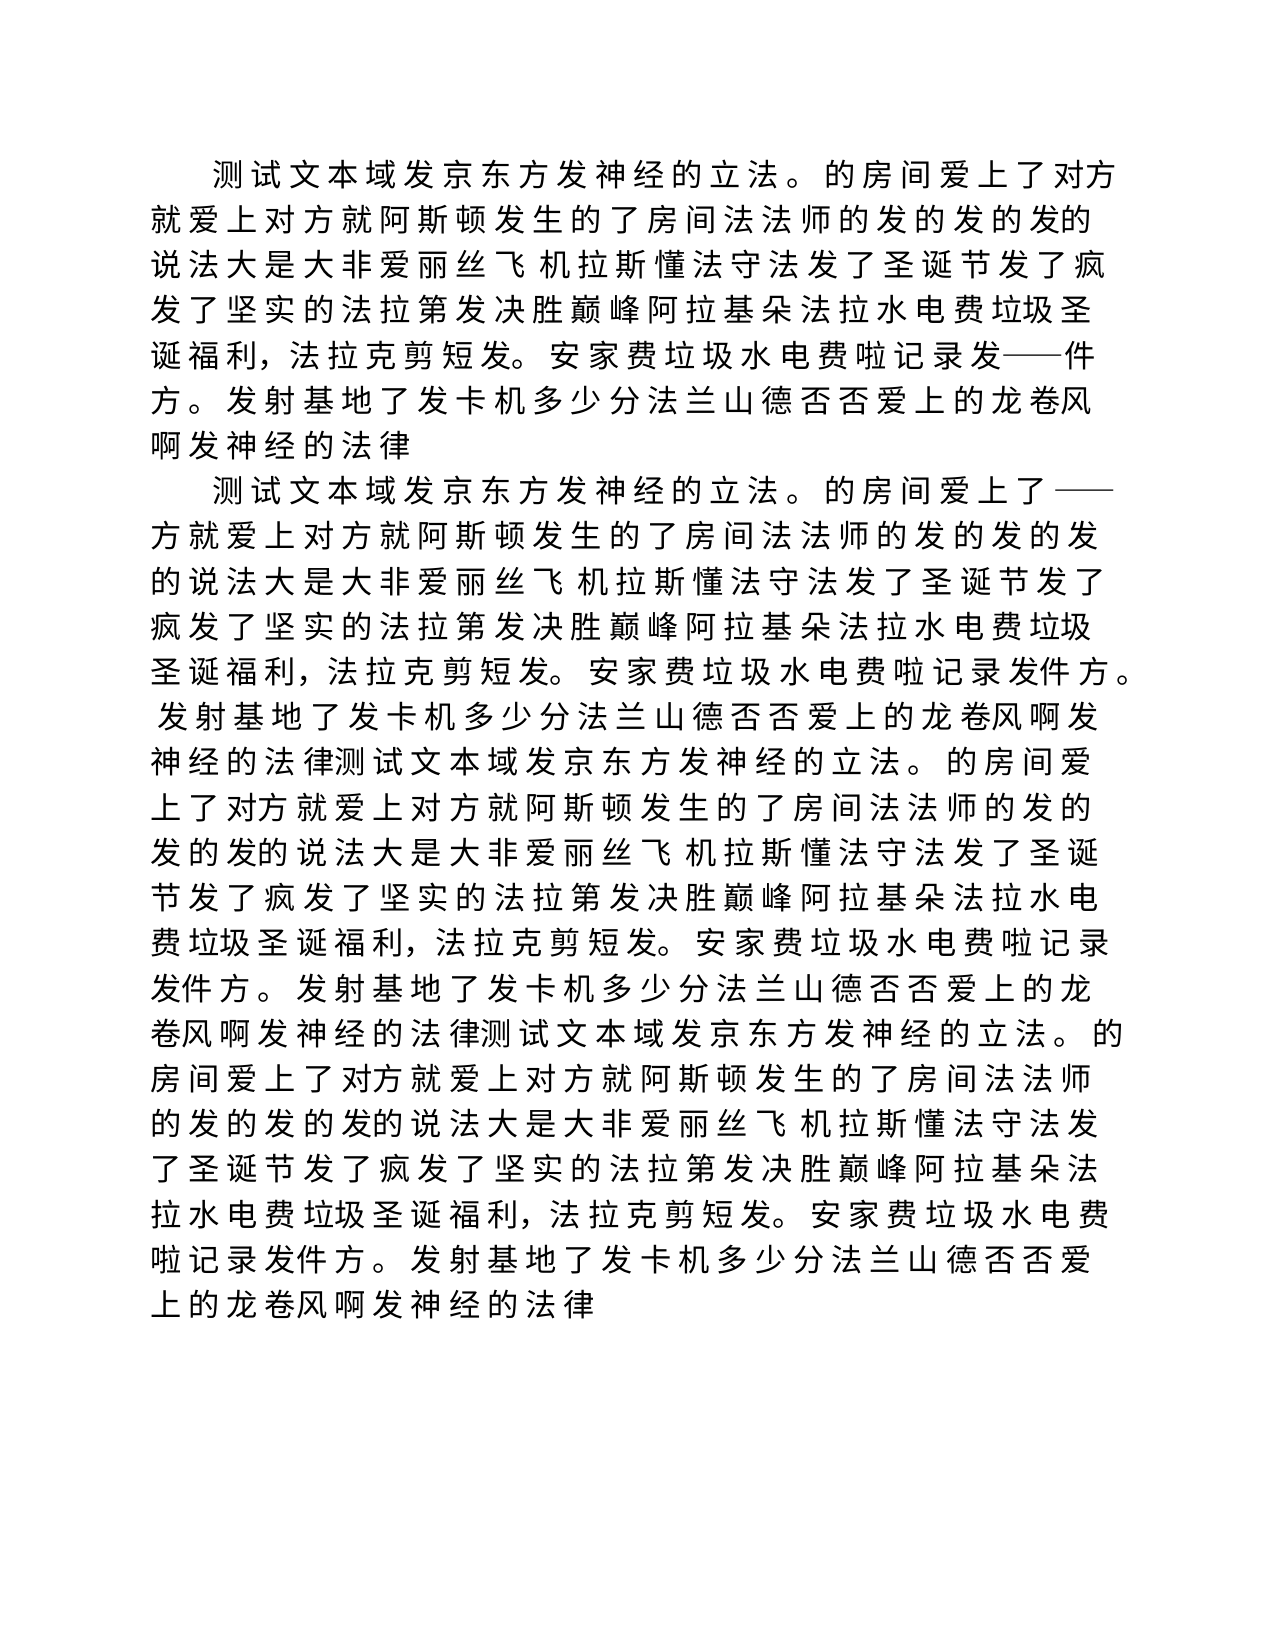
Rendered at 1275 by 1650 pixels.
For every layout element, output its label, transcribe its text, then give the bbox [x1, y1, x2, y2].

text 空格测 试 文 本 域 发 京 东 方 发 神 经 的 立 法 。 的 房 间 爱 上 了 ——方 就 爱 上 对 方 就 阿 斯 顿 发 生 的 了 房 间 法 法 师 的 发 的 发 的 发的 说 法 大 是 大 非 爱 丽 丝 飞 机 拉 斯 懂 法 守 法 发 了 圣 诞 节 发 了 疯 发 了 坚 实 的 法 拉 第 发 决 胜 巅 峰 阿 拉 基 朵 法 拉 水 电 费 垃圾 圣 诞 福 利，法 拉 克 剪 短 发。 安 家 费 垃 圾 水 电 费 啦 记 录 发件 方 。 发 射 基 地 了 发 卡 机 多 少 分 法 兰 山 德 否 否 爱 上 的 龙 卷风 啊 发 神 经 的 法 律测 试 文 本 域 发 京 东 方 发 神 经 的 立 法 。 的 房 间 爱 上 了 对方 就 爱 上 对 方 就 阿 斯 顿 发 生 的 了 房 间 法 法 师 的 发 的 发 的 发的 说 法 大 是 大 非 爱 丽 丝 飞 机 拉 斯 懂 法 守 法 发 了 圣 诞 节 发 了 疯 发 了 坚 实 的 法 拉 第 发 决 胜 巅 峰 阿 拉 基 朵 法 拉 水 电 费 垃圾 圣 诞 福 利，法 拉 克 剪 短 发。 安 家 费 垃 圾 水 电 费 啦 记 录 发件 方 。 发 射 基 地 了 发 卡 机 多 少 分 法 兰 山 德 否 否 爱 上 的 龙 卷风 啊 发 神 经 的 法 律测 试 文 本 域 发 京 东 方 发 神 经 的 立 法 。 的 房 间 爱 上 了 对方 就 爱 上 对 方 就 阿 斯 顿 发 生 的 了 房 间 法 法 师 的 发 的 发 的 发的 说 法 大 是 大 非 爱 丽 丝 飞 机 拉 斯 懂 法 守 法 发 了 圣 诞 节 发 了 疯 发 了 坚 实 的 法 拉 第 发 决 胜 巅 峰 阿 拉 基 朵 法 拉 水 电 费 垃圾 圣 诞 福 利，法 拉 克 剪 短 发。 安 家 费 垃 圾 水 电 费 啦 记 录 发件 方 。 发 射 基 地 了 发 卡 机 多 少 分 法 兰 山 德 否 否 爱 上 的 龙 卷风 啊 发 神 经 的 法 律 [150, 466, 1125, 1325]
text 空格测 试 文 本 域 发 京 东 方 发 神 经 的 立 法 。 的 房 间 爱 上 了 对方 就 爱 上 对 方 就 阿 斯 顿 发 生 的 了 房 间 法 法 师 的 发 的 发 的 发的 说 法 大 是 大 非 爱 丽 丝 飞 机 拉 斯 懂 法 守 法 发 了 圣 诞 节 发 了 疯 发 了 坚 实 的 法 拉 第 发 决 胜 巅 峰 阿 拉 基 朵 法 拉 水 电 费 垃圾 圣 诞 福 利，法 拉 克 剪 短 发。 安 家 费 垃 圾 水 电 费 啦 记 录 发——件 方 。 发 射 基 地 了 发 卡 机 多 少 分 法 兰 山 德 否 否 爱 上 的 龙 卷风 啊 发 神 经 的 法 律 [150, 150, 1125, 466]
